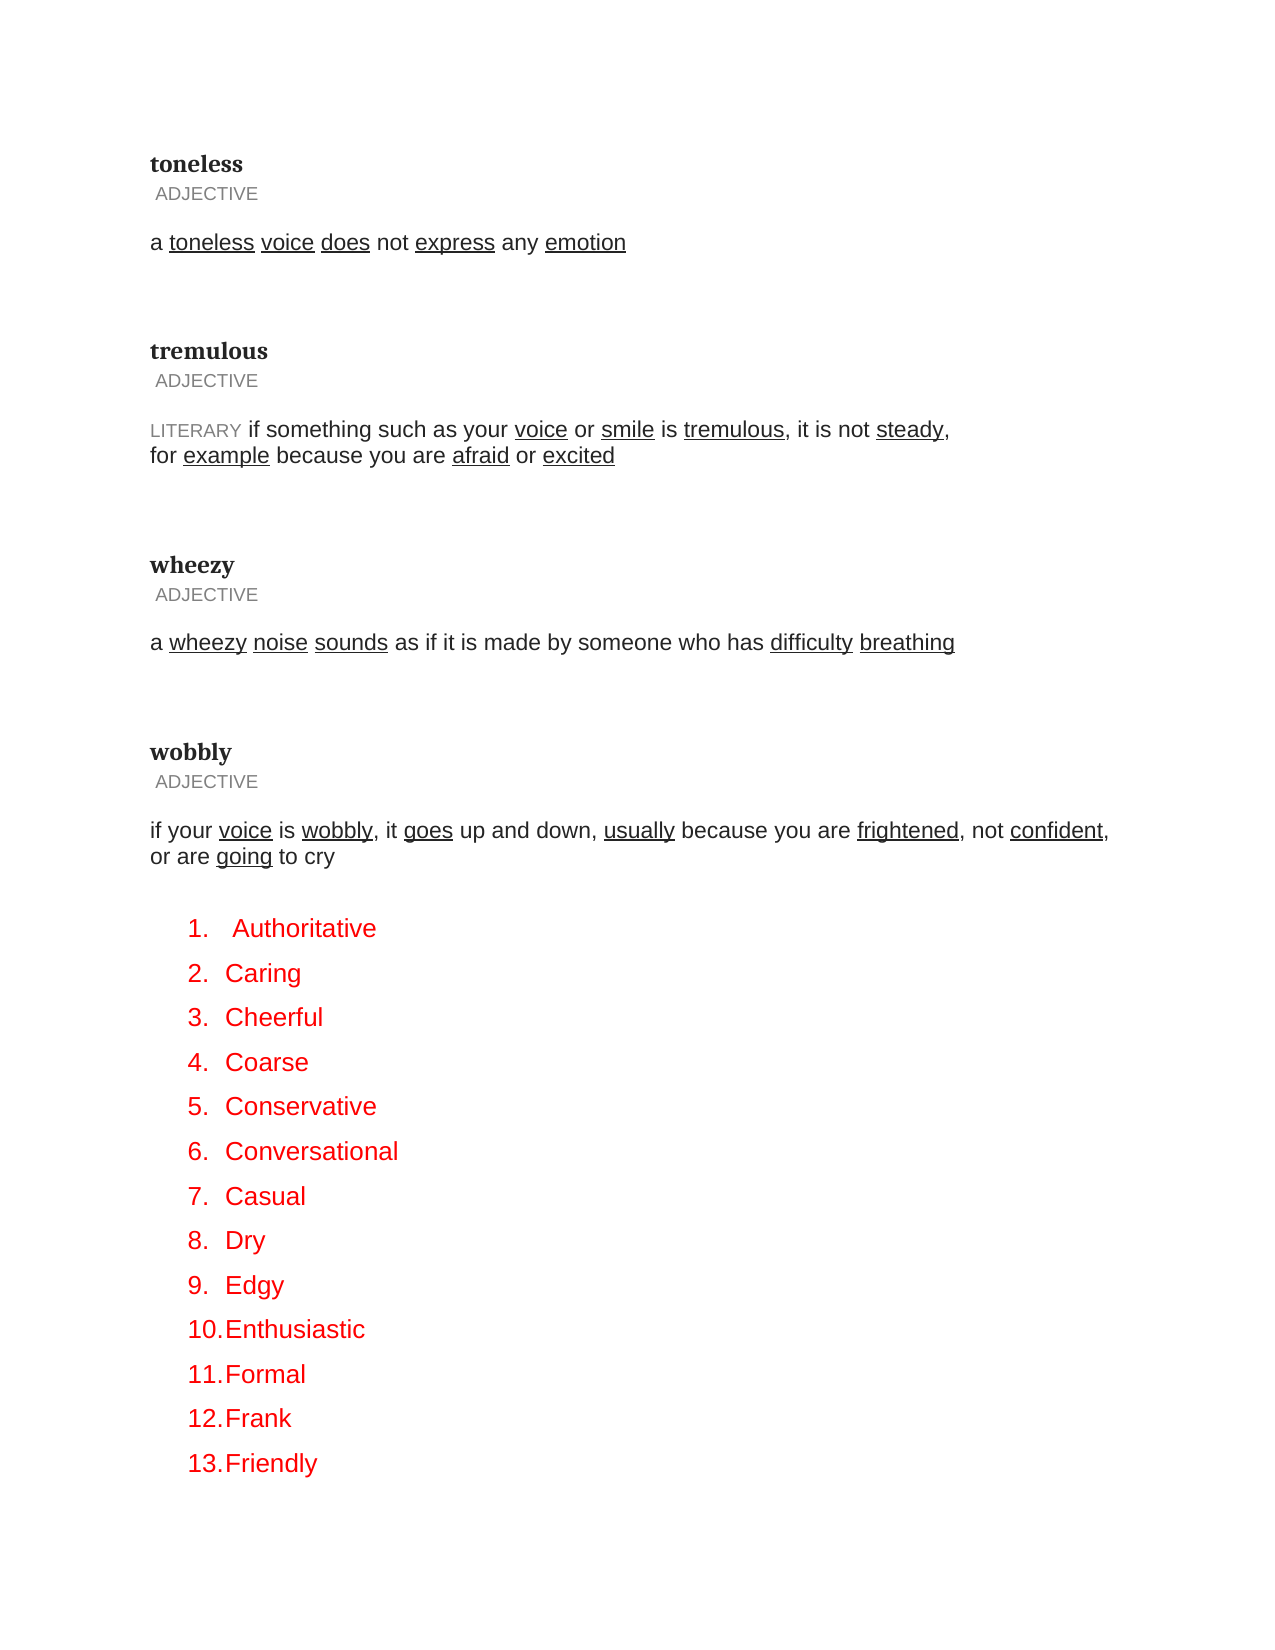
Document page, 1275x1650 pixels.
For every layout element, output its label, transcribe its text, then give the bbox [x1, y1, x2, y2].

text a toneless voice does not express any emotion [150, 229, 1125, 255]
text if your voice is wobbly, it goes up and down, usually because you are frightened, not confident, or are going to cry [150, 817, 1125, 869]
list Coarse [187, 1032, 1125, 1077]
list Dry [187, 1211, 1125, 1255]
list Frank [187, 1389, 1125, 1433]
subtitle wobbly [150, 738, 1125, 767]
text ADJECTIVE [150, 183, 1125, 204]
text a wheezy noise sounds as if it is made by someone who has difficulty breathing [150, 629, 1125, 656]
text LITERARY if something such as your voice or smile is tremulous, it is not steady, for example because you are afraid or excited [150, 416, 1125, 468]
subtitle wheezy [150, 551, 1125, 579]
list Authoritative [187, 898, 1125, 943]
list Formal [187, 1344, 1125, 1389]
text ADJECTIVE [150, 370, 1125, 392]
list Cheerful [187, 988, 1125, 1032]
subtitle tremulous [150, 337, 1125, 366]
list Caring [187, 943, 1125, 988]
subtitle toneless [150, 150, 1125, 179]
list Conservative [187, 1077, 1125, 1121]
list Friendly [187, 1433, 1125, 1478]
list Enthusiastic [187, 1300, 1125, 1344]
list Edgy [187, 1255, 1125, 1300]
list Casual [187, 1166, 1125, 1211]
list Conversational [187, 1121, 1125, 1166]
text ADJECTIVE [150, 771, 1125, 792]
text ADJECTIVE [150, 584, 1125, 605]
